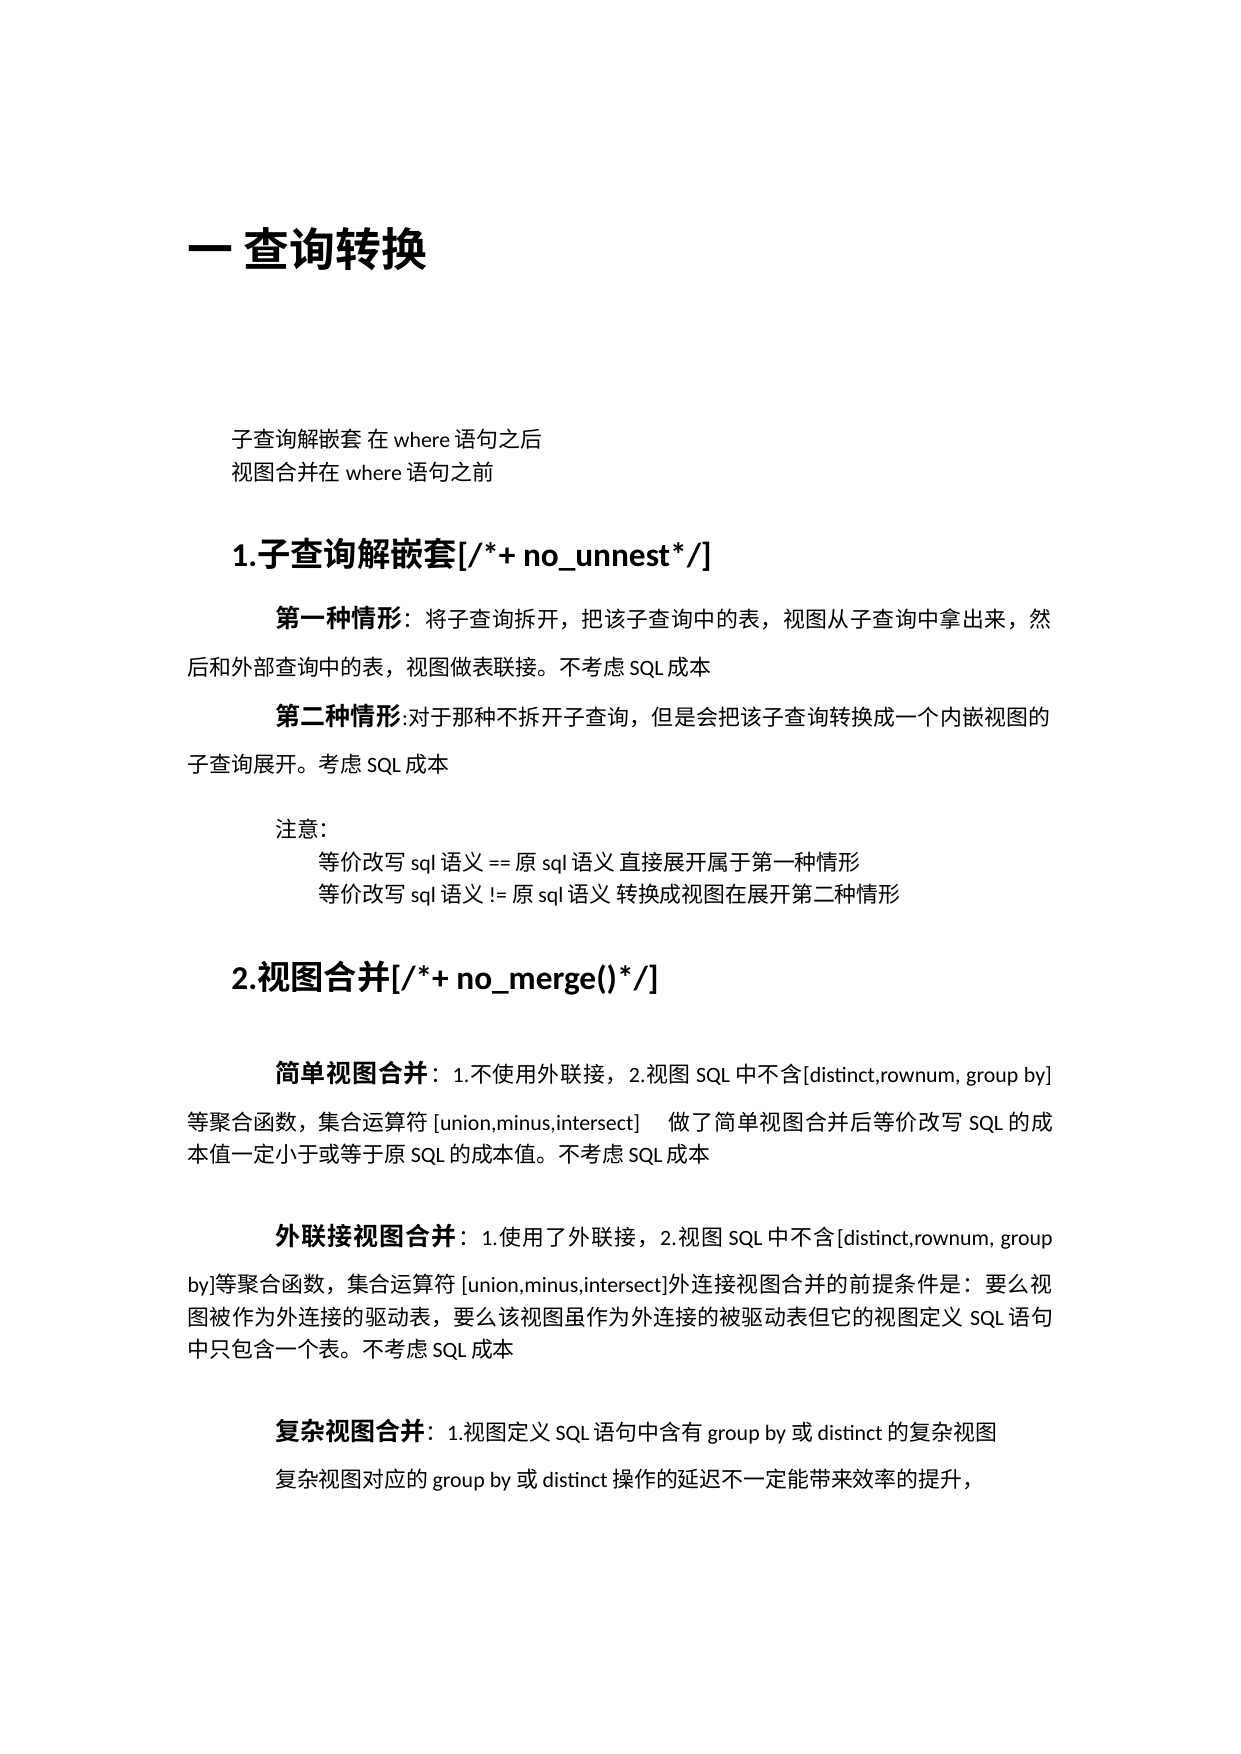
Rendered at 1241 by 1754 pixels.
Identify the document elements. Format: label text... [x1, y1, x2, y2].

text 简单视图合并：1.不使用外联接，2.视图SQL中不含[distinct,rownum, group by]等聚合函数，集合运算符 [union,minus,intersect] 做了简单视图合并后等价改写SQL的成本值一定小于或等于原SQL的成本值。不考虑SQL成本 [187, 1039, 1053, 1169]
text 第二种情形:对于那种不拆开子查询，但是会把该子查询转换成一个内嵌视图的子查询展开。考虑SQL成本 [187, 682, 1053, 779]
text 复杂视图对应的group by 或 distinct操作的延迟不一定能带来效率的提升， [187, 1462, 1053, 1494]
text 子查询解嵌套 在where语句之后 [187, 422, 1053, 454]
text 等价改写sql语义 == 原sql语义 直接展开属于第一种情形 [187, 844, 1053, 877]
text 复杂视图合并：1.视图定义SQL语句中含有group by 或 distinct 的复杂视图 [187, 1397, 1053, 1462]
text 1.子查询解嵌套[/*+ no_unnest*/] [187, 519, 1053, 584]
text 视图合并在 where语句之前 [187, 454, 1053, 487]
text 注意： [187, 812, 1053, 844]
text 第一种情形：将子查询拆开，把该子查询中的表，视图从子查询中拿出来，然后和外部查询中的表，视图做表联接。不考虑SQL成本 [187, 584, 1053, 682]
text 2.视图合并[/*+ no_merge()*/] [187, 942, 1053, 1007]
subtitle 一 查询转换 [187, 197, 1053, 295]
text 等价改写sql语义 != 原sql语义 转换成视图在展开第二种情形 [187, 877, 1053, 909]
text 外联接视图合并：1.使用了外联接，2.视图SQL中不含[distinct,rownum, group by]等聚合函数，集合运算符 [union,minus,intersect] 外连接视图合并的前提条件是：要么视图被作为外连接的驱动表，要么该视图虽作为外连接的被驱动表但它的视图定义SQL语句中只包含一个表。不考虑SQL成本 [187, 1202, 1053, 1364]
